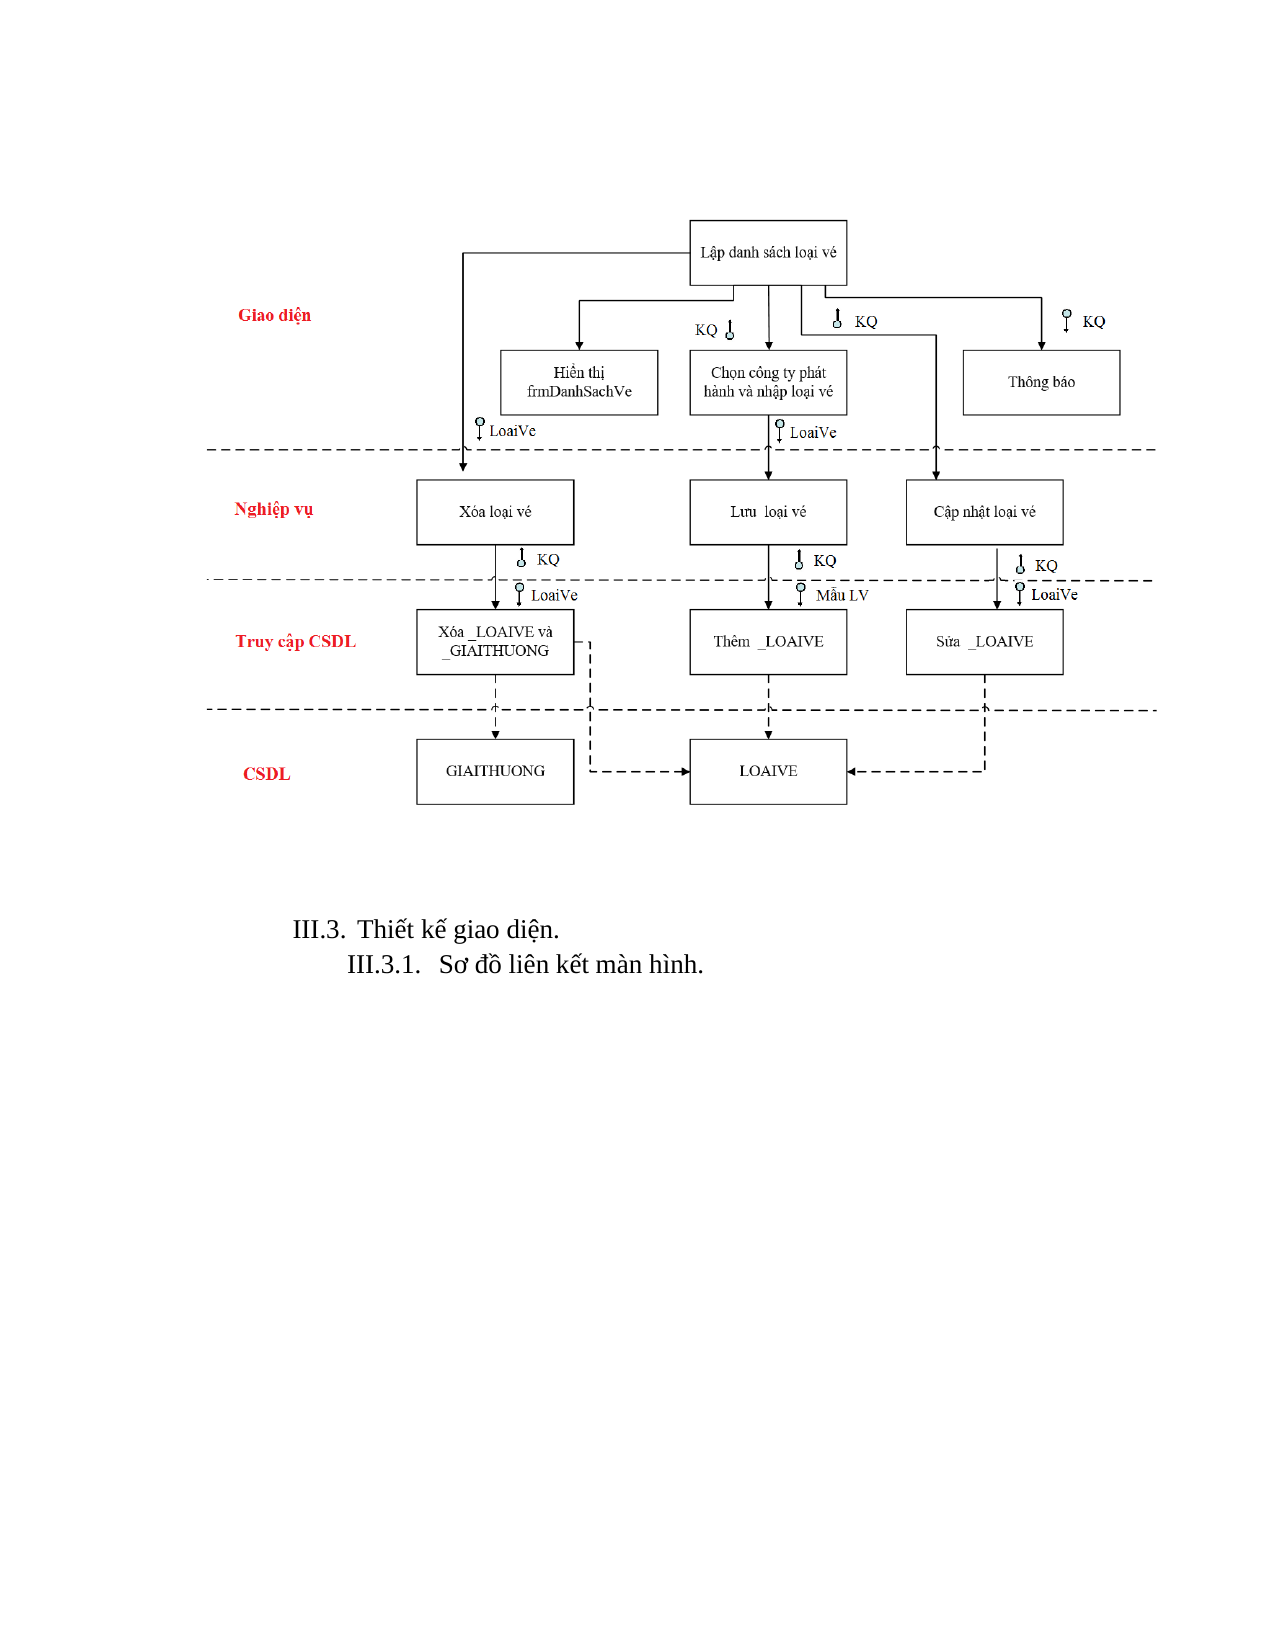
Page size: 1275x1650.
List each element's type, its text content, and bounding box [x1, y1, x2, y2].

list Sơ đồ liên kết màn hình. [340, 949, 1157, 980]
list Thiết kế giao diện. [319, 913, 1157, 944]
picture [206, 206, 1157, 835]
